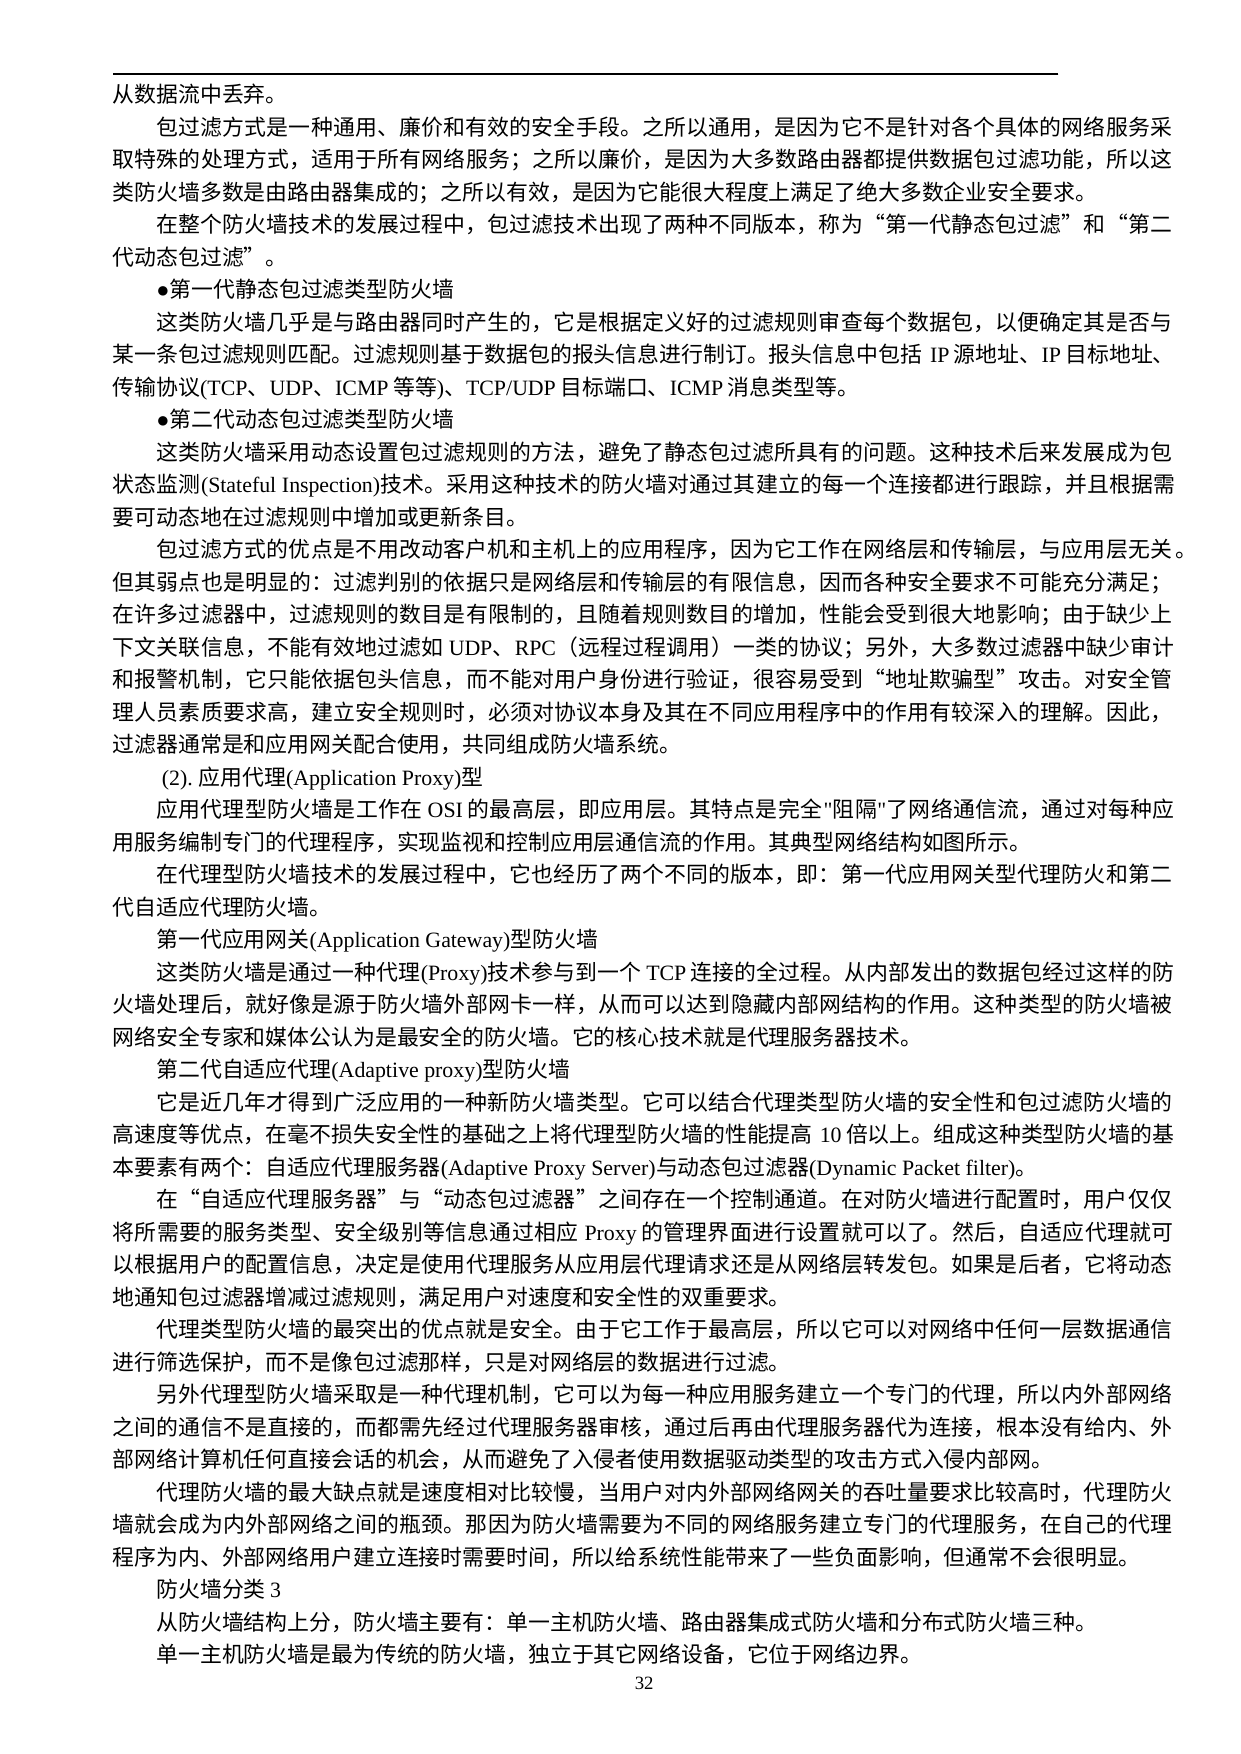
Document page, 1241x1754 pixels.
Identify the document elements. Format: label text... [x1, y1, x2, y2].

text ●第一代静态包过滤类型防火墙 [112, 272, 1175, 304]
text (2). 应用代理(Application Proxy)型 [112, 759, 1175, 792]
text 在“自适应代理服务器”与“动态包过滤器”之间存在一个控制通道。在对防火墙进行配置时，用户仅仅将所需要的服务类型、安全级别等信息通过相应Proxy的管理界面进行设置就可以了。然后，自适应代理就可以根据用户的配置信息，决定是使用代理服务从应用层代理请求还是从网络层转发包。如果是后者，它将动态地通知包过滤器增减过滤规则，满足用户对速度和安全性的双重要求。 [112, 1182, 1175, 1312]
text 它是近几年才得到广泛应用的一种新防火墙类型。它可以结合代理类型防火墙的安全性和包过滤防火墙的高速度等优点，在毫不损失安全性的基础之上将代理型防火墙的性能提高10倍以上。组成这种类型防火墙的基本要素有两个：自适应代理服务器(Adaptive Proxy Server)与动态包过滤器(Dynamic Packet filter)。 [112, 1084, 1175, 1182]
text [112, 77, 1175, 109]
text 另外代理型防火墙采取是一种代理机制，它可以为每一种应用服务建立一个专门的代理，所以内外部网络之间的通信不是直接的，而都需先经过代理服务器审核，通过后再由代理服务器代为连接，根本没有给内、外部网络计算机任何直接会话的机会，从而避免了入侵者使用数据驱动类型的攻击方式入侵内部网。 [112, 1377, 1175, 1474]
text ●第二代动态包过滤类型防火墙 [112, 402, 1175, 434]
text 第二代自适应代理(Adaptive proxy)型防火墙 [112, 1052, 1175, 1084]
text 第一代应用网关(Application Gateway)型防火墙 [112, 922, 1175, 954]
text 单一主机防火墙是最为传统的防火墙，独立于其它网络设备，它位于网络边界。 [112, 1637, 1175, 1669]
text 包过滤方式的优点是不用改动客户机和主机上的应用程序，因为它工作在网络层和传输层，与应用层无关。但其弱点也是明显的：过滤判别的依据只是网络层和传输层的有限信息，因而各种安全要求不可能充分满足；在许多过滤器中，过滤规则的数目是有限制的，且随着规则数目的增加，性能会受到很大地影响；由于缺少上下文关联信息，不能有效地过滤如UDP、RPC（远程过程调用）一类的协议；另外，大多数过滤器中缺少审计和报警机制，它只能依据包头信息，而不能对用户身份进行验证，很容易受到“地址欺骗型”攻击。对安全管理人员素质要求高，建立安全规则时，必须对协议本身及其在不同应用程序中的作用有较深入的理解。因此，过滤器通常是和应用网关配合使用，共同组成防火墙系统。 [112, 532, 1175, 759]
text 应用代理型防火墙是工作在OSI的最高层，即应用层。其特点是完全"阻隔"了网络通信流，通过对每种应用服务编制专门的代理程序，实现监视和控制应用层通信流的作用。其典型网络结构如图所示。 [112, 792, 1175, 857]
text 代理类型防火墙的最突出的优点就是安全。由于它工作于最高层，所以它可以对网络中任何一层数据通信进行筛选保护，而不是像包过滤那样，只是对网络层的数据进行过滤。 [112, 1312, 1175, 1377]
text 在代理型防火墙技术的发展过程中，它也经历了两个不同的版本，即：第一代应用网关型代理防火和第二代自适应代理防火墙。 [112, 857, 1175, 922]
text 这类防火墙是通过一种代理(Proxy)技术参与到一个TCP连接的全过程。从内部发出的数据包经过这样的防火墙处理后，就好像是源于防火墙外部网卡一样，从而可以达到隐藏内部网结构的作用。这种类型的防火墙被网络安全专家和媒体公认为是最安全的防火墙。它的核心技术就是代理服务器技术。 [112, 954, 1175, 1052]
text 防火墙分类3 [112, 1572, 1175, 1604]
text 从防火墙结构上分，防火墙主要有：单一主机防火墙、路由器集成式防火墙和分布式防火墙三种。 [112, 1604, 1175, 1637]
text 包过滤方式是一种通用、廉价和有效的安全手段。之所以通用，是因为它不是针对各个具体的网络服务采取特殊的处理方式，适用于所有网络服务；之所以廉价，是因为大多数路由器都提供数据包过滤功能，所以这类防火墙多数是由路由器集成的；之所以有效，是因为它能很大程度上满足了绝大多数企业安全要求。 [112, 109, 1175, 207]
text 这类防火墙几乎是与路由器同时产生的，它是根据定义好的过滤规则审查每个数据包，以便确定其是否与某一条包过滤规则匹配。过滤规则基于数据包的报头信息进行制订。报头信息中包括IP源地址、IP目标地址、传输协议(TCP、UDP、ICMP等等)、TCP/UDP目标端口、ICMP消息类型等。 [112, 304, 1175, 402]
text 在整个防火墙技术的发展过程中，包过滤技术出现了两种不同版本，称为“第一代静态包过滤”和“第二代动态包过滤”。 [112, 207, 1175, 272]
text 这类防火墙采用动态设置包过滤规则的方法，避免了静态包过滤所具有的问题。这种技术后来发展成为包状态监测(Stateful Inspection)技术。采用这种技术的防火墙对通过其建立的每一个连接都进行跟踪，并且根据需要可动态地在过滤规则中增加或更新条目。 [112, 434, 1175, 532]
text 代理防火墙的最大缺点就是速度相对比较慢，当用户对内外部网络网关的吞吐量要求比较高时，代理防火墙就会成为内外部网络之间的瓶颈。那因为防火墙需要为不同的网络服务建立专门的代理服务，在自己的代理程序为内、外部网络用户建立连接时需要时间，所以给系统性能带来了一些负面影响，但通常不会很明显。 [112, 1474, 1175, 1572]
